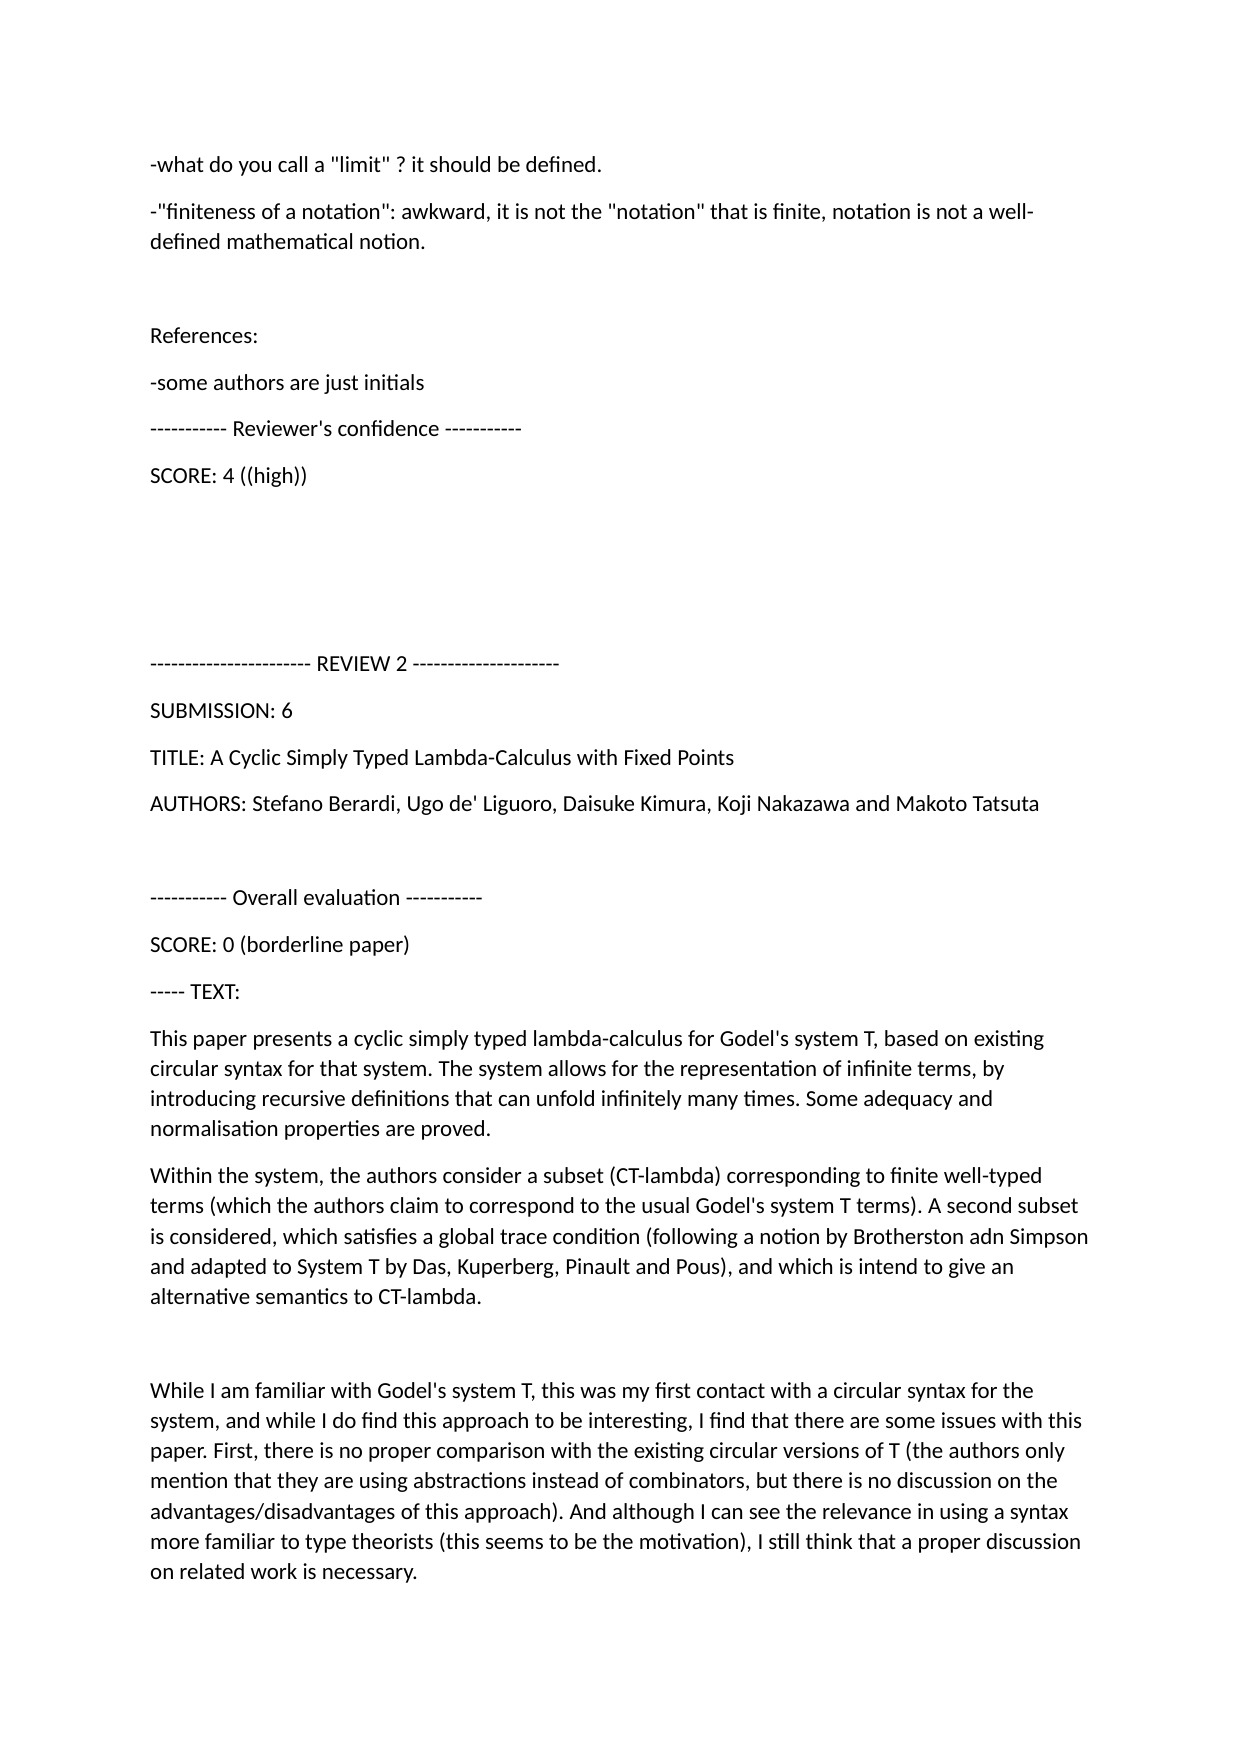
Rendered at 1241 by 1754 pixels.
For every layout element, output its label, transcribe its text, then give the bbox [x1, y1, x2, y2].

text AUTHORS: Stefano Berardi, Ugo de' Liguoro, Daisuke Kimura, Koji Nakazawa and Makoto Tatsuta [150, 789, 1090, 818]
text Within the system, the authors consider a subset (CT-lambda) corresponding to finite well-typed terms (which the authors claim to correspond to the usual Godel's system T terms). A second subset is considered, which satisfies a global trace condition (following a notion by Brotherston adn Simpson and adapted to System T by Das, Kuperberg, Pinault and Pous), and which is intend to give an alternative semantics to CT-lambda. [150, 1161, 1090, 1310]
text This paper presents a cyclic simply typed lambda-calculus for Godel's system T, based on existing circular syntax for that system. The system allows for the representation of infinite terms, by introducing recursive definitions that can unfold infinitely many times. Some adequacy and normalisation properties are proved. [150, 1024, 1090, 1143]
text ----------- Overall evaluation ----------- [150, 883, 1090, 911]
text SUBMISSION: 6 [150, 696, 1090, 724]
text -"finiteness of a notation": awkward, it is not the "notation" that is finite, notation is not a well-defined mathematical notion. [150, 197, 1090, 255]
text ----- TEXT: [150, 977, 1090, 1005]
text TITLE: A Cyclic Simply Typed Lambda-Calculus with Fixed Points [150, 743, 1090, 771]
text ----------------------- REVIEW 2 --------------------- [150, 649, 1090, 677]
text References: [150, 321, 1090, 349]
text -some authors are just initials [150, 368, 1090, 396]
text ----------- Reviewer's confidence ----------- [150, 414, 1090, 443]
text SCORE: 4 ((high)) [150, 461, 1090, 489]
text SCORE: 0 (borderline paper) [150, 930, 1090, 958]
text -what do you call a "limit" ? it should be defined. [150, 150, 1090, 178]
